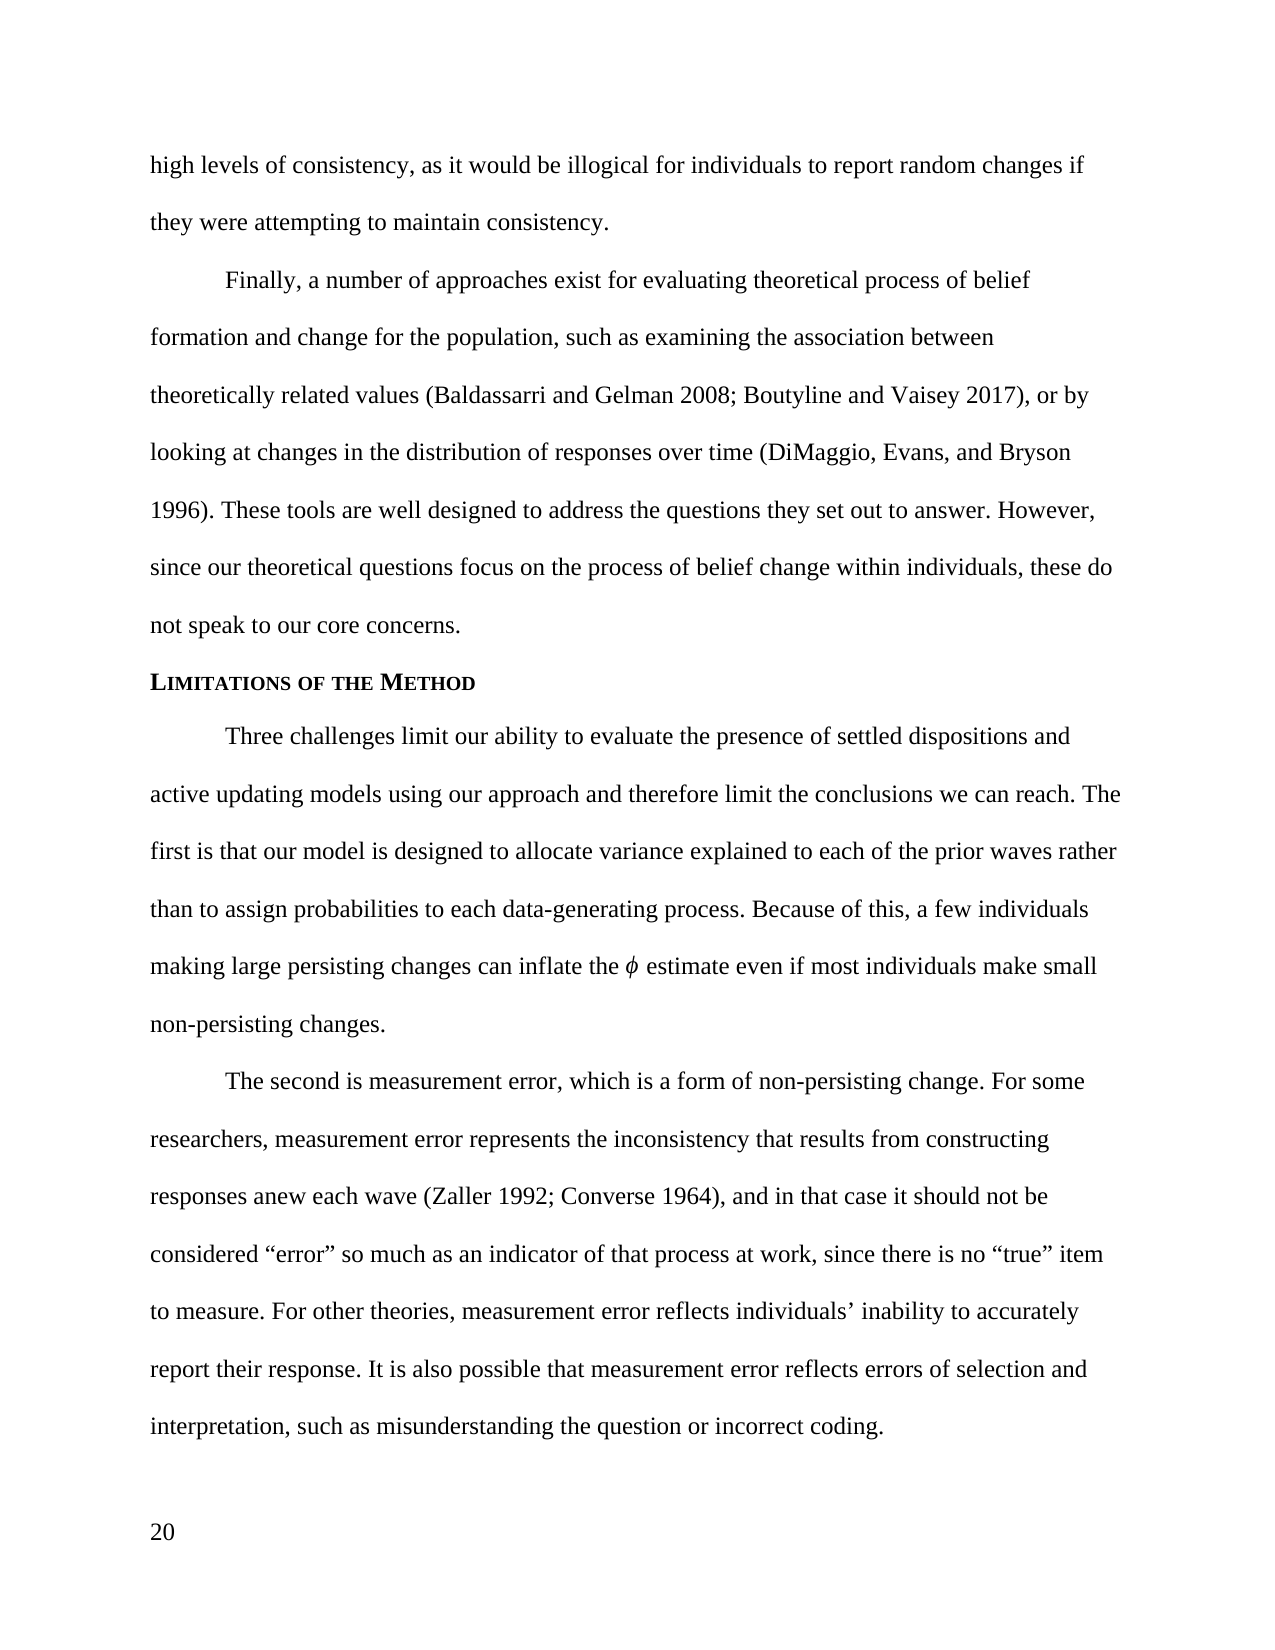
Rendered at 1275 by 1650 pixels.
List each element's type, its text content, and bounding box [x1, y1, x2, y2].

text Finally, a number of approaches exist for evaluating theoretical process of belief formation and change for the population, such as examining the association between theoretically related values (Baldassarri and Gelman 2008; Boutyline and Vaisey 2017), or by looking at changes in the distribution of responses over time (DiMaggio, Evans, and Bryson 1996). These tools are well designed to address the questions they set out to answer. However, since our theoretical questions focus on the process of belief change within individuals, these do not speak to our core concerns. [150, 265, 1125, 639]
subtitle Limitations of the Method [150, 667, 1125, 696]
text Three challenges limit our ability to evaluate the presence of settled dispositions and active updating models using our approach and therefore limit the conclusions we can reach. The first is that our model is designed to allocate variance explained to each of the prior waves rather than to assign probabilities to each data-generating process. Because of this, a few individuals making large persisting changes can inflate the estimate even if most individuals make small non-persisting changes. [150, 721, 1125, 1037]
